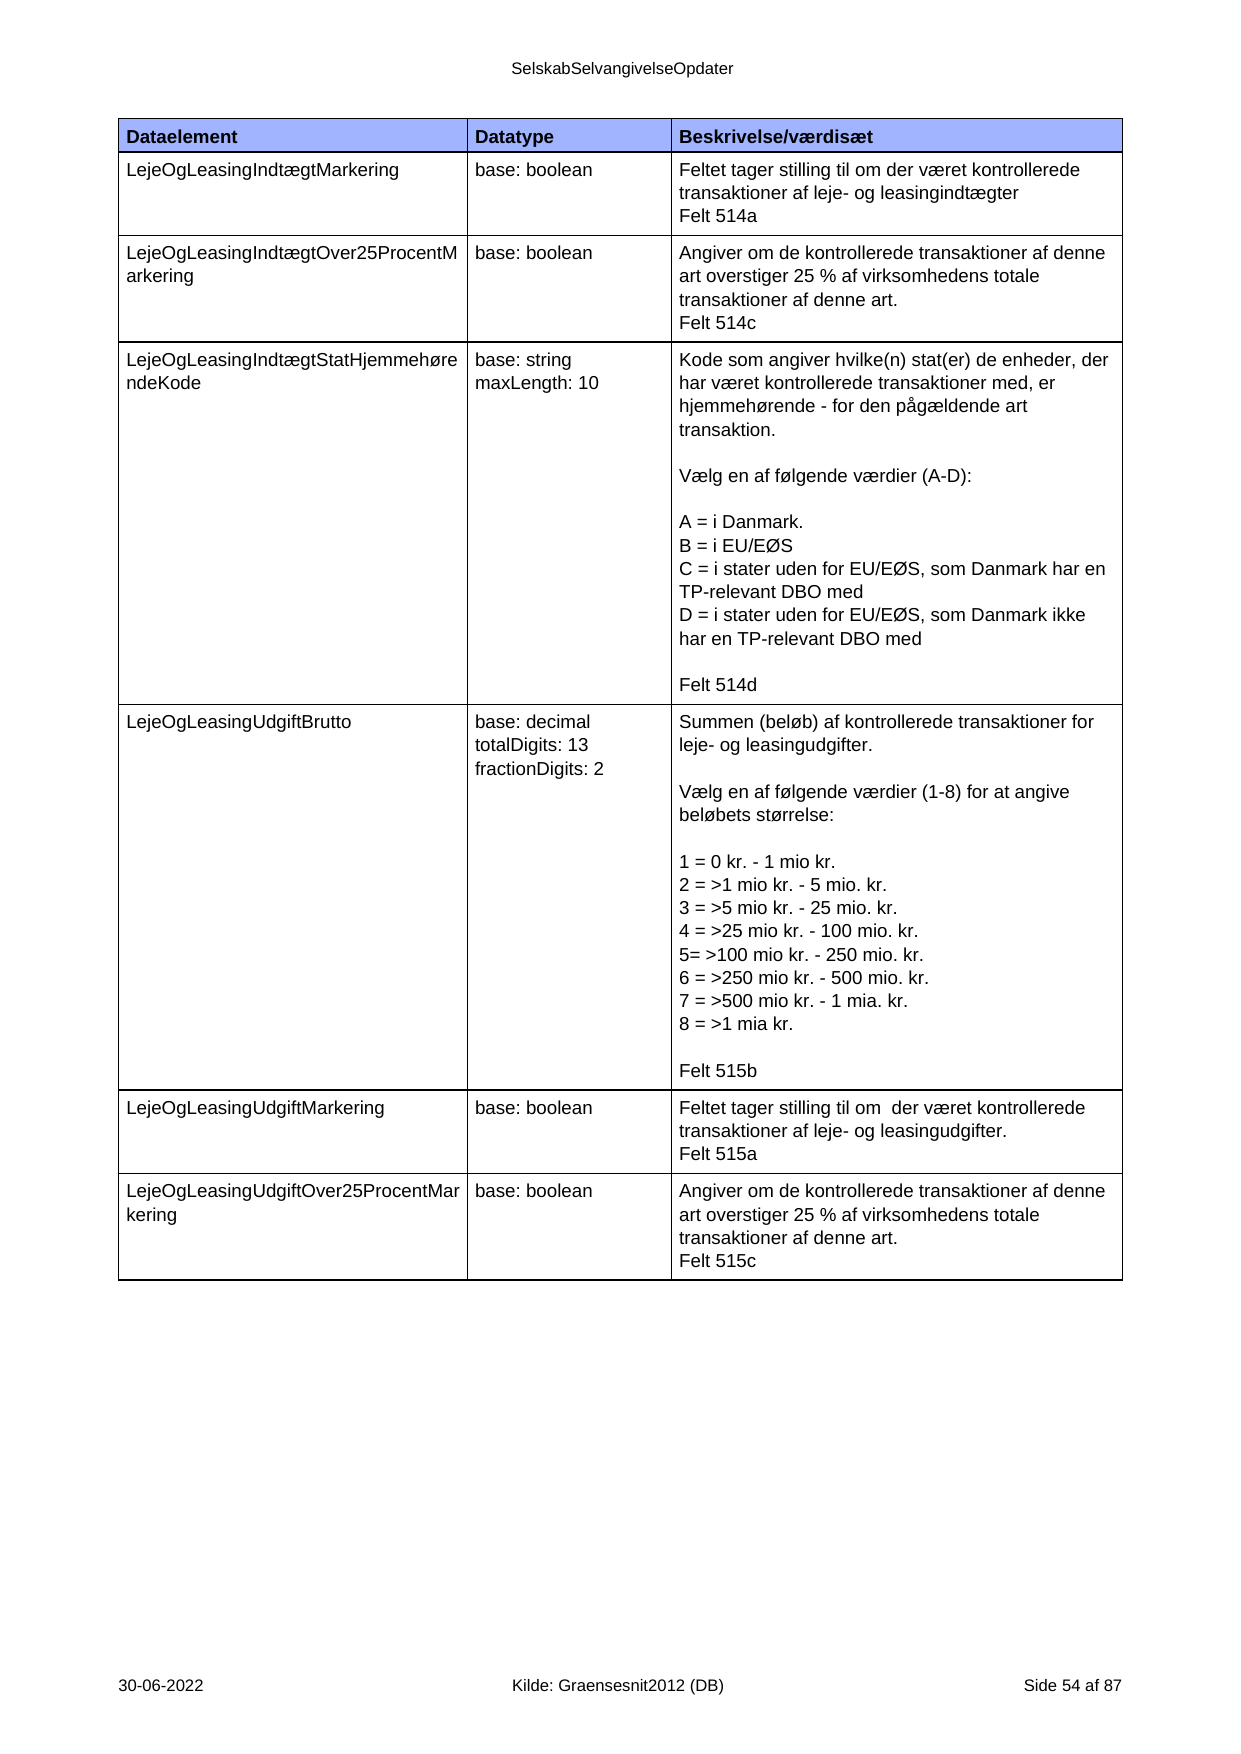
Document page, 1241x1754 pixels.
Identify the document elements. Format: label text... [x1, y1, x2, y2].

table_cell LejeOgLeasingUdgiftOver25ProcentMarkering [119, 1174, 467, 1279]
table_cell base: boolean [468, 1091, 671, 1173]
table_cell Angiver om de kontrollerede transaktioner af denne art overstiger 25 % af virksomhedens totale transaktioner af denne art. Felt 514c [672, 236, 1122, 341]
table_cell base: decimal totalDigits: 13 fractionDigits: 2 [468, 705, 671, 1089]
table_cell LejeOgLeasingUdgiftBrutto [119, 705, 467, 1089]
table_cell Summen (beløb) af kontrollerede transaktioner for leje- og leasingudgifter. Vælg en af følgende værdier (1-8) for at angive beløbets størrelse: 1 = 0 kr. - 1 mio kr. 2 = >1 mio kr. - 5 mio. kr. 3 = >5 mio kr. - 25 mio. kr. 4 = >25 mio kr. - 100 mio. kr. 5= >100 mio kr. - 250 mio. kr. 6 = >250 mio kr. - 500 mio. kr. 7 = >500 mio kr. - 1 mia. kr. 8 = >1 mia kr. Felt 515b [672, 705, 1122, 1089]
table_cell Feltet tager stilling til om der været kontrollerede transaktioner af leje- og leasingindtægter Felt 514a [672, 153, 1122, 234]
table_cell LejeOgLeasingIndtægtStatHjemmehørendeKode [119, 343, 467, 703]
table_header Dataelement [119, 119, 467, 151]
table_cell LejeOgLeasingUdgiftMarkering [119, 1091, 467, 1173]
table_cell base: string maxLength: 10 [468, 343, 671, 703]
table_cell Feltet tager stilling til om der været kontrollerede transaktioner af leje- og leasingudgifter. Felt 515a [672, 1091, 1122, 1173]
table_header Datatype [468, 119, 671, 151]
table_cell Kode som angiver hvilke(n) stat(er) de enheder, der har været kontrollerede transaktioner med, er hjemmehørende - for den pågældende art transaktion. Vælg en af følgende værdier (A-D): A = i Danmark. B = i EU/EØS C = i stater uden for EU/EØS, som Danmark har en TP-relevant DBO med D = i stater uden for EU/EØS, som Danmark ikke har en TP-relevant DBO med Felt 514d [672, 343, 1122, 703]
table_cell base: boolean [468, 236, 671, 341]
table_cell base: boolean [468, 1174, 671, 1279]
table_cell LejeOgLeasingIndtægtOver25ProcentMarkering [119, 236, 467, 341]
table_cell base: boolean [468, 153, 671, 234]
table_header Beskrivelse/værdisæt [672, 119, 1122, 151]
table_cell Angiver om de kontrollerede transaktioner af denne art overstiger 25 % af virksomhedens totale transaktioner af denne art. Felt 515c [672, 1174, 1122, 1279]
table_cell LejeOgLeasingIndtægtMarkering [119, 153, 467, 234]
